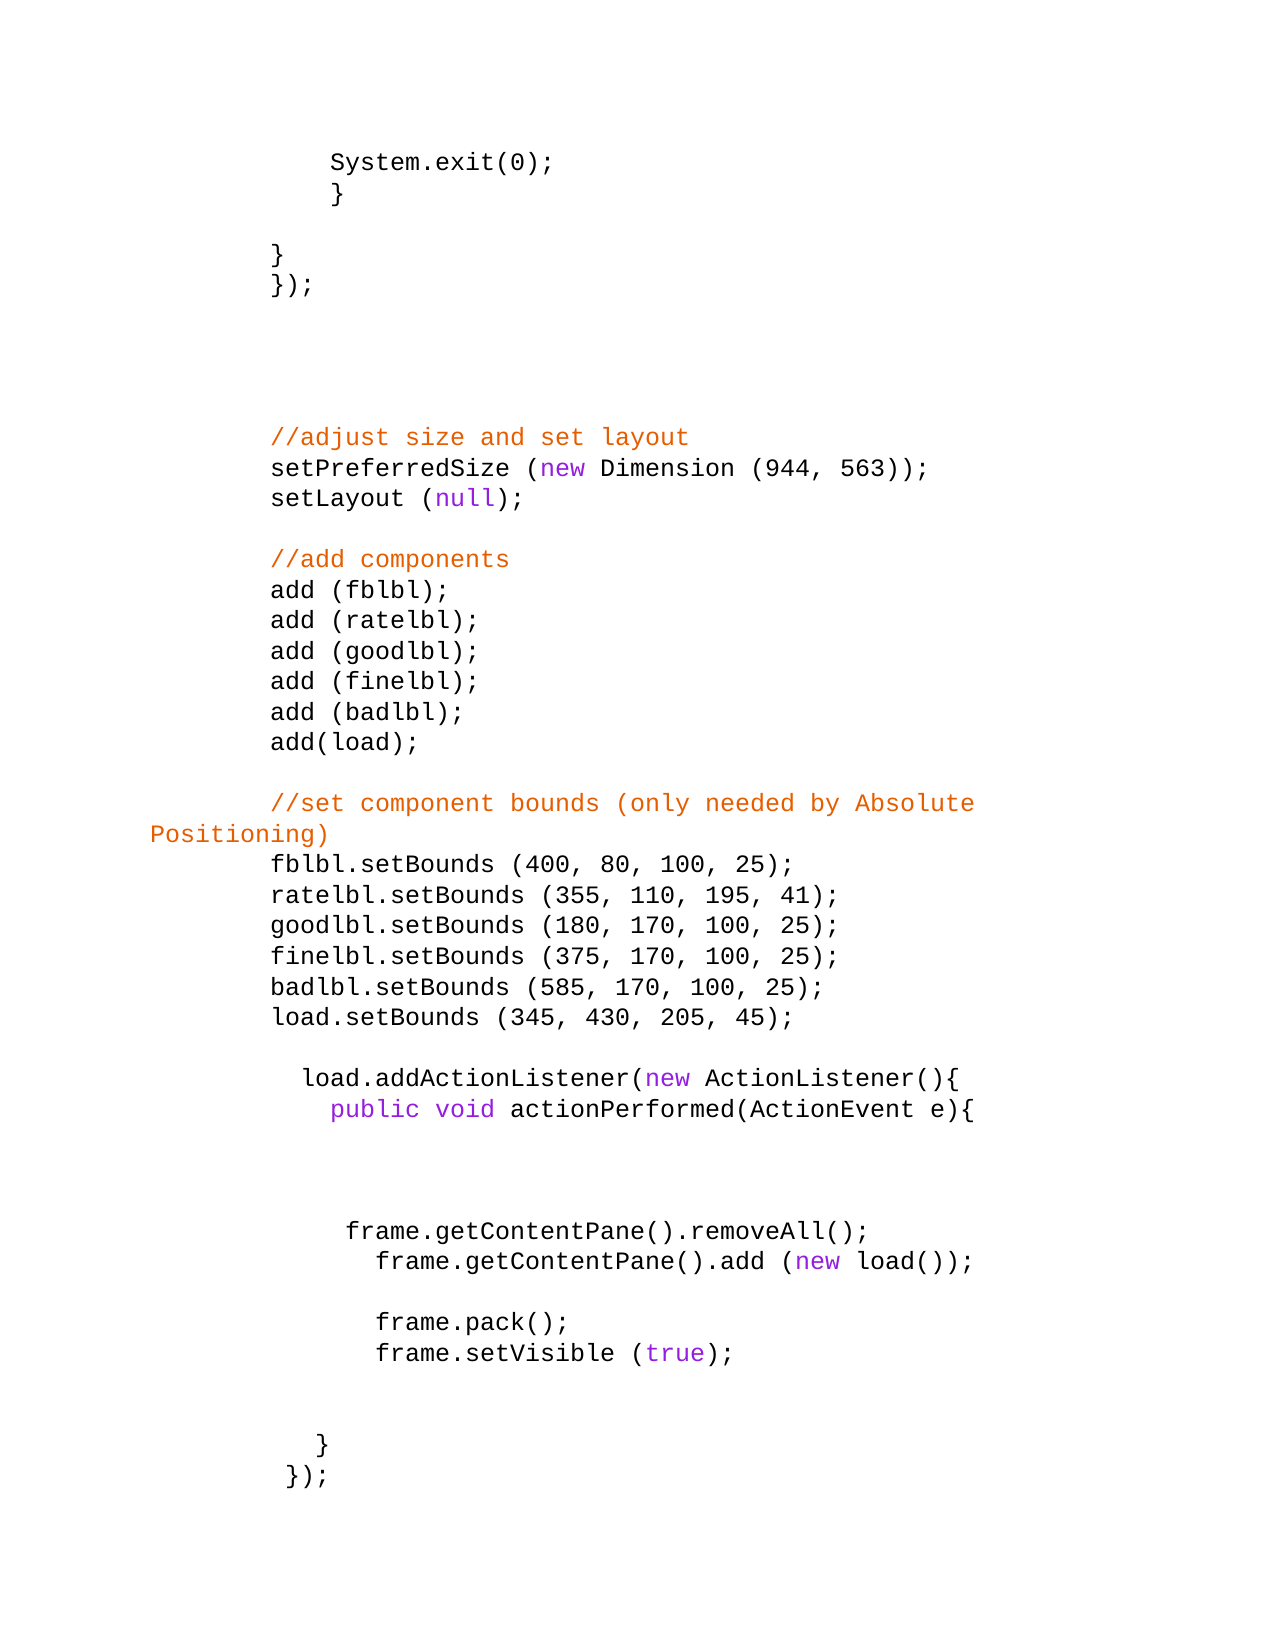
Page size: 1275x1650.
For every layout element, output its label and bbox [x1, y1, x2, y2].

text [150, 150, 1125, 1491]
